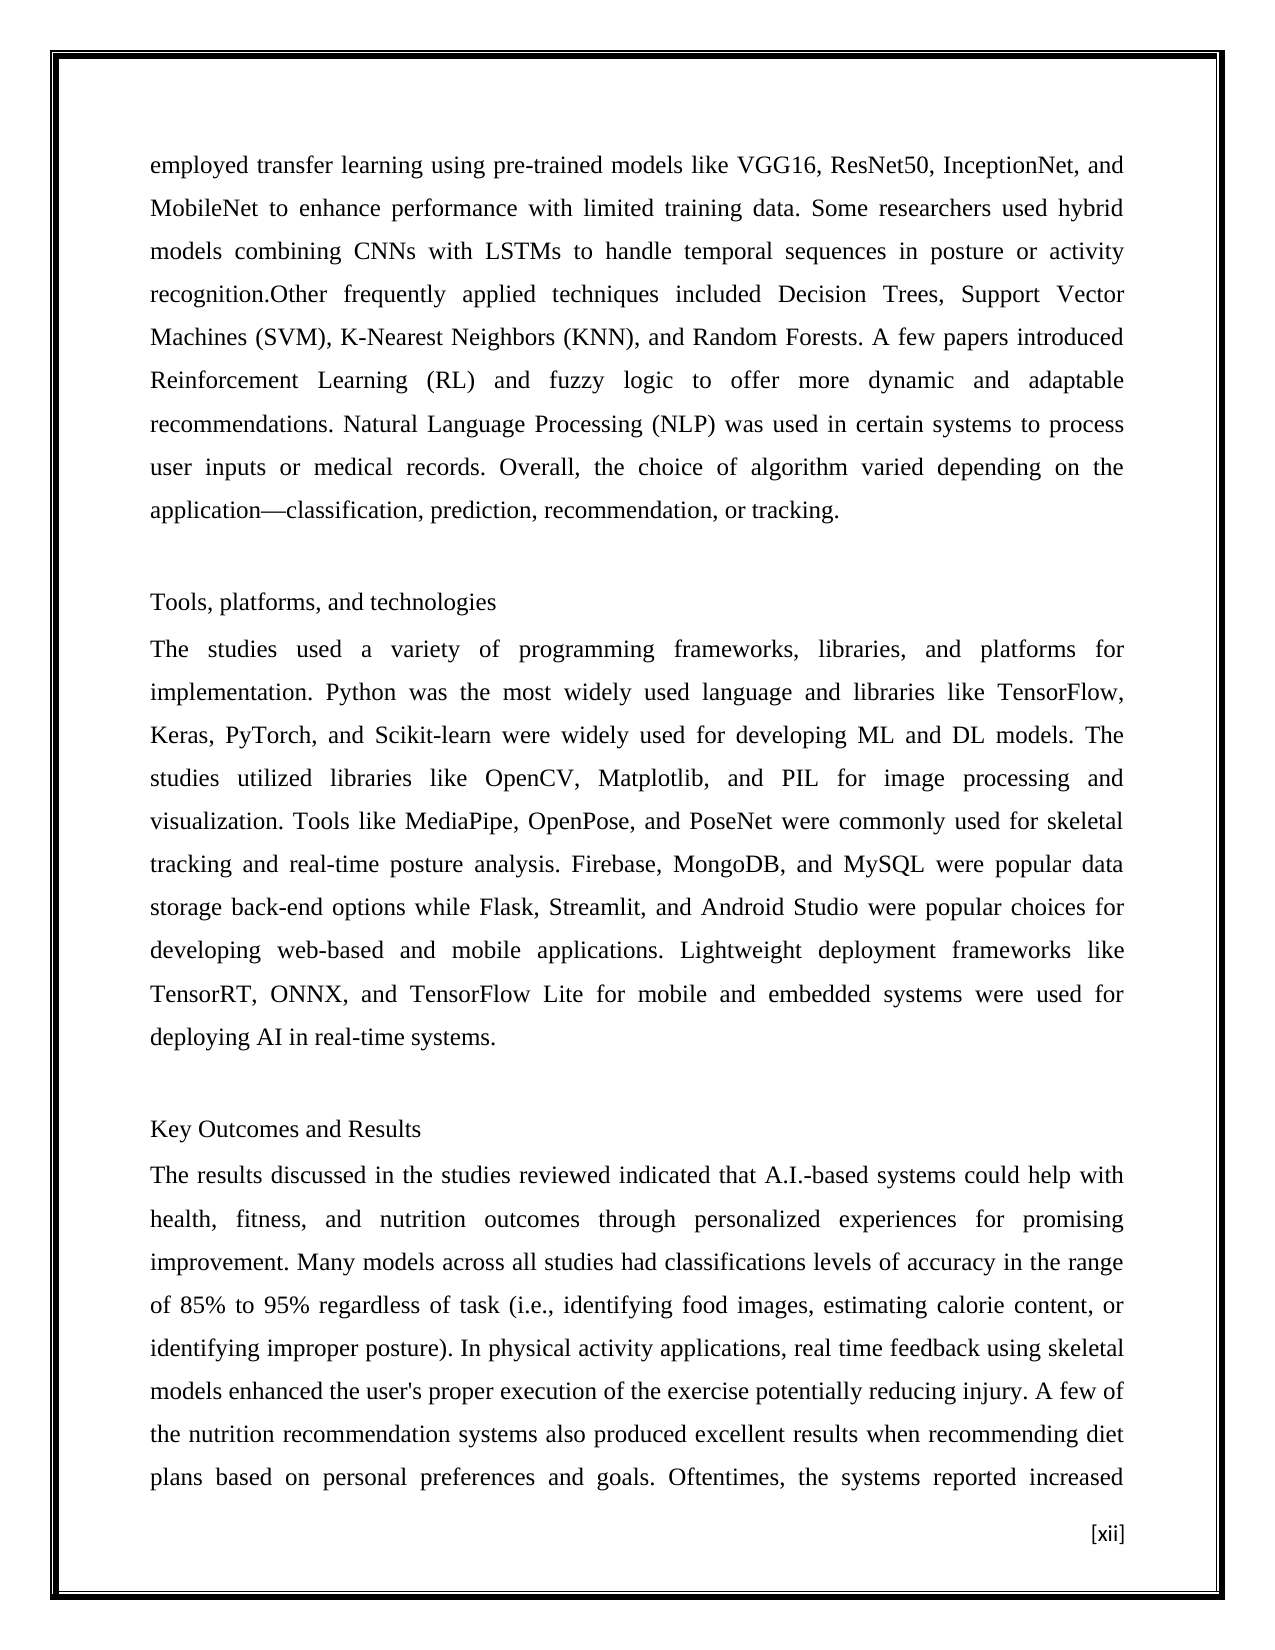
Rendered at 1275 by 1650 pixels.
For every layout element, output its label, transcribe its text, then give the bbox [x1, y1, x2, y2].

text Tools, platforms, and technologies [150, 587, 1125, 616]
text Key Outcomes and Results [150, 1114, 1125, 1143]
text The studies used a variety of programming frameworks, libraries, and platforms for implementation. Python was the most widely used language and libraries like TensorFlow, Keras, PyTorch, and Scikit-learn were widely used for developing ML and DL models. The studies utilized libraries like OpenCV, Matplotlib, and PIL for image processing and visualization. Tools like MediaPipe, OpenPose, and PoseNet were commonly used for skeletal tracking and real-time posture analysis. Firebase, MongoDB, and MySQL were popular data storage back-end options while Flask, Streamlit, and Android Studio were popular choices for developing web-based and mobile applications. Lightweight deployment frameworks like TensorRT, ONNX, and TensorFlow Lite for mobile and embedded systems were used for deploying AI in real-time systems. [150, 634, 1125, 1051]
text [150, 150, 1125, 524]
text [150, 1161, 1125, 1491]
